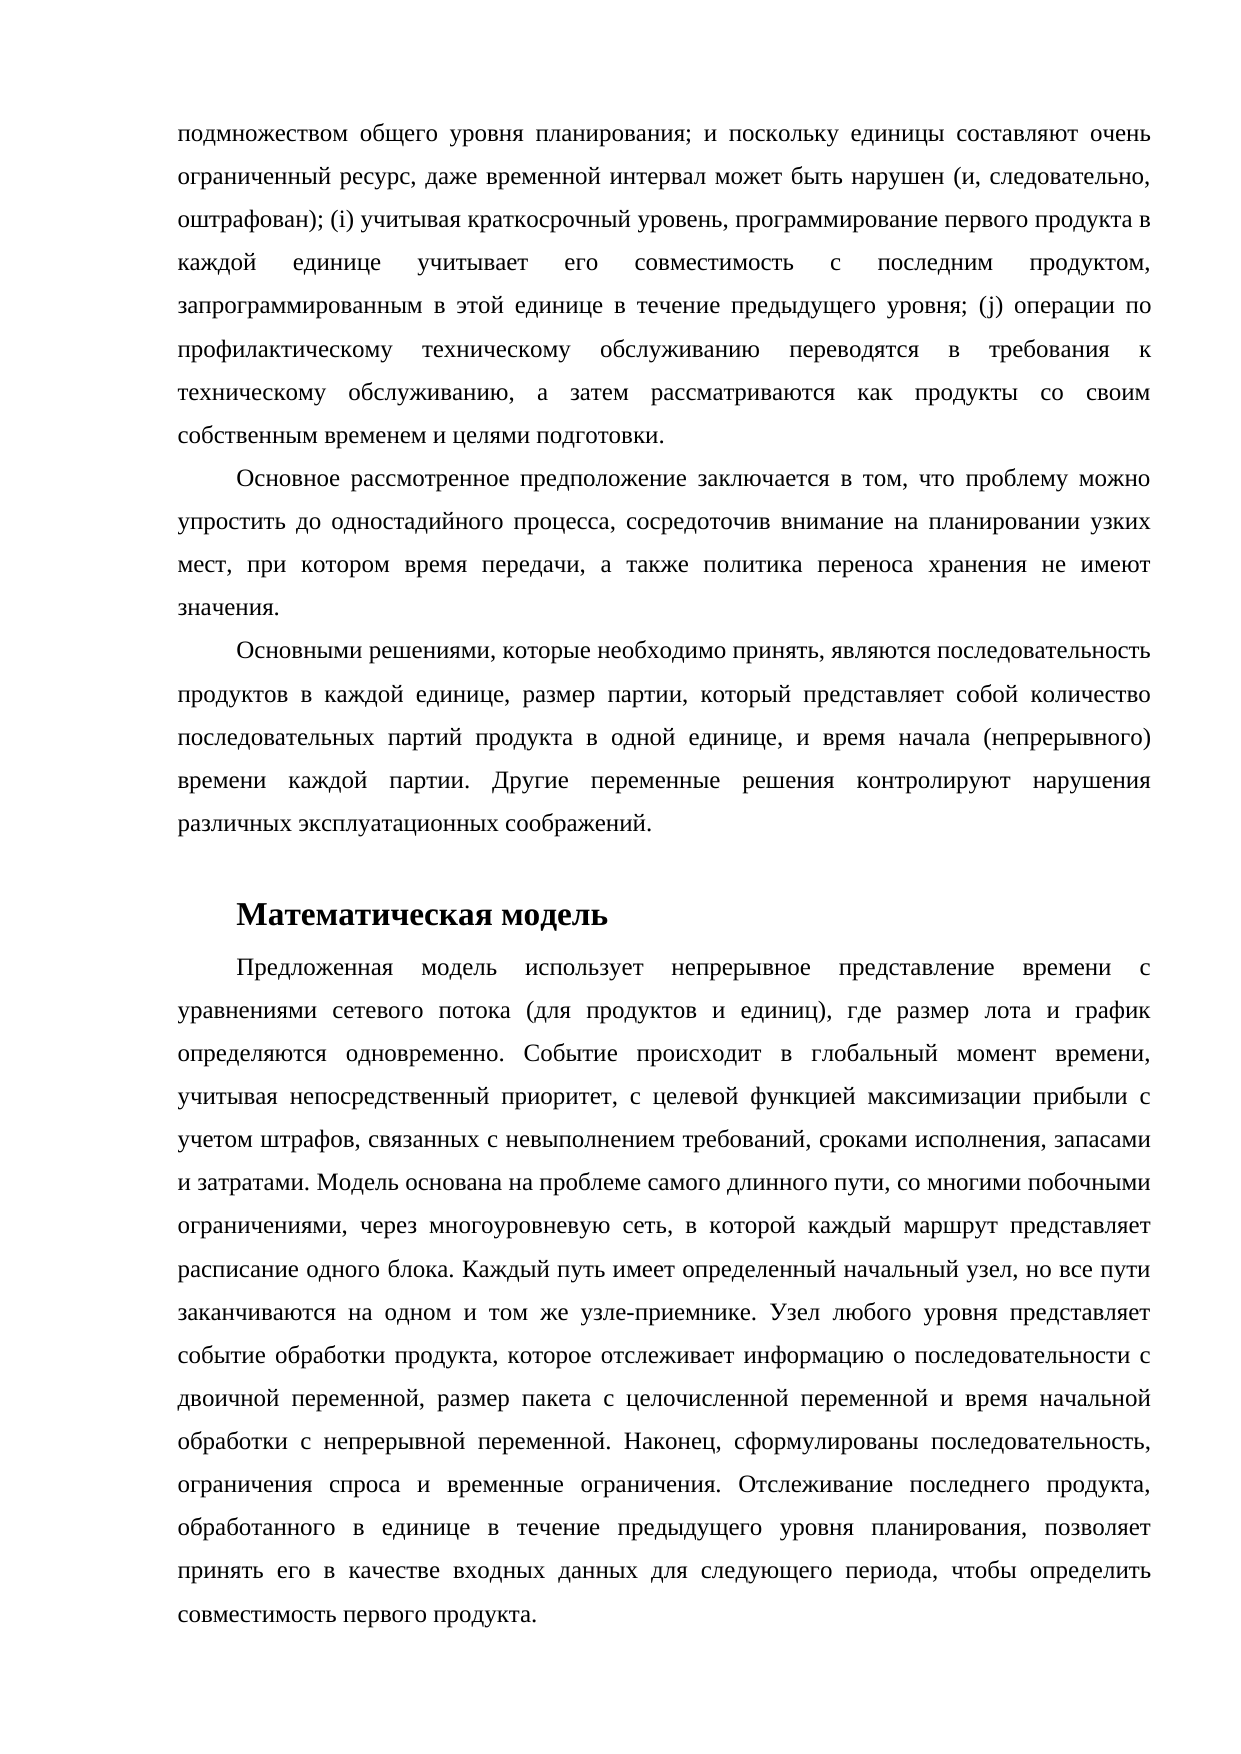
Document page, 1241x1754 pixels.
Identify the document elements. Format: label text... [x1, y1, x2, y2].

text Основными решениями, которые необходимо принять, являются последовательность продуктов в каждой единице, размер партии, который представляет собой количество последовательных партий продукта в одной единице, и время начала (непрерывного) времени каждой партии. Другие переменные решения контролируют нарушения различных эксплуатационных соображений. [177, 636, 1152, 837]
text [177, 118, 1152, 449]
text Предложенная модель использует непрерывное представление времени с уравнениями сетевого потока (для продуктов и единиц), где размер лота и график определяются одновременно. Событие происходит в глобальный момент времени, учитывая непосредственный приоритет, с целевой функцией максимизации прибыли с учетом штрафов, связанных с невыполнением требований, сроками исполнения, запасами и затратами. Модель основана на проблеме самого длинного пути, со многими побочными ограничениями, через многоуровневую сеть, в которой каждый маршрут представляет расписание одного блока. Каждый путь имеет определенный начальный узел, но все пути заканчиваются на одном и том же узле-приемнике. Узел любого уровня представляет событие обработки продукта, которое отслеживает информацию о последовательности с двоичной переменной, размер пакета с целочисленной переменной и время начальной обработки с непрерывной переменной. Наконец, сформулированы последовательность, ограничения спроса и временные ограничения. Отслеживание последнего продукта, обработанного в единице в течение предыдущего уровня планирования, позволяет принять его в качестве входных данных для следующего периода, чтобы определить совместимость первого продукта. [177, 952, 1152, 1627]
text Основное рассмотренное предположение заключается в том, что проблему можно упростить до одностадийного процесса, сосредоточив внимание на планировании узких мест, при котором время передачи, а также политика переноса хранения не имеют значения. [177, 463, 1152, 621]
text Математическая модель [177, 894, 1152, 933]
